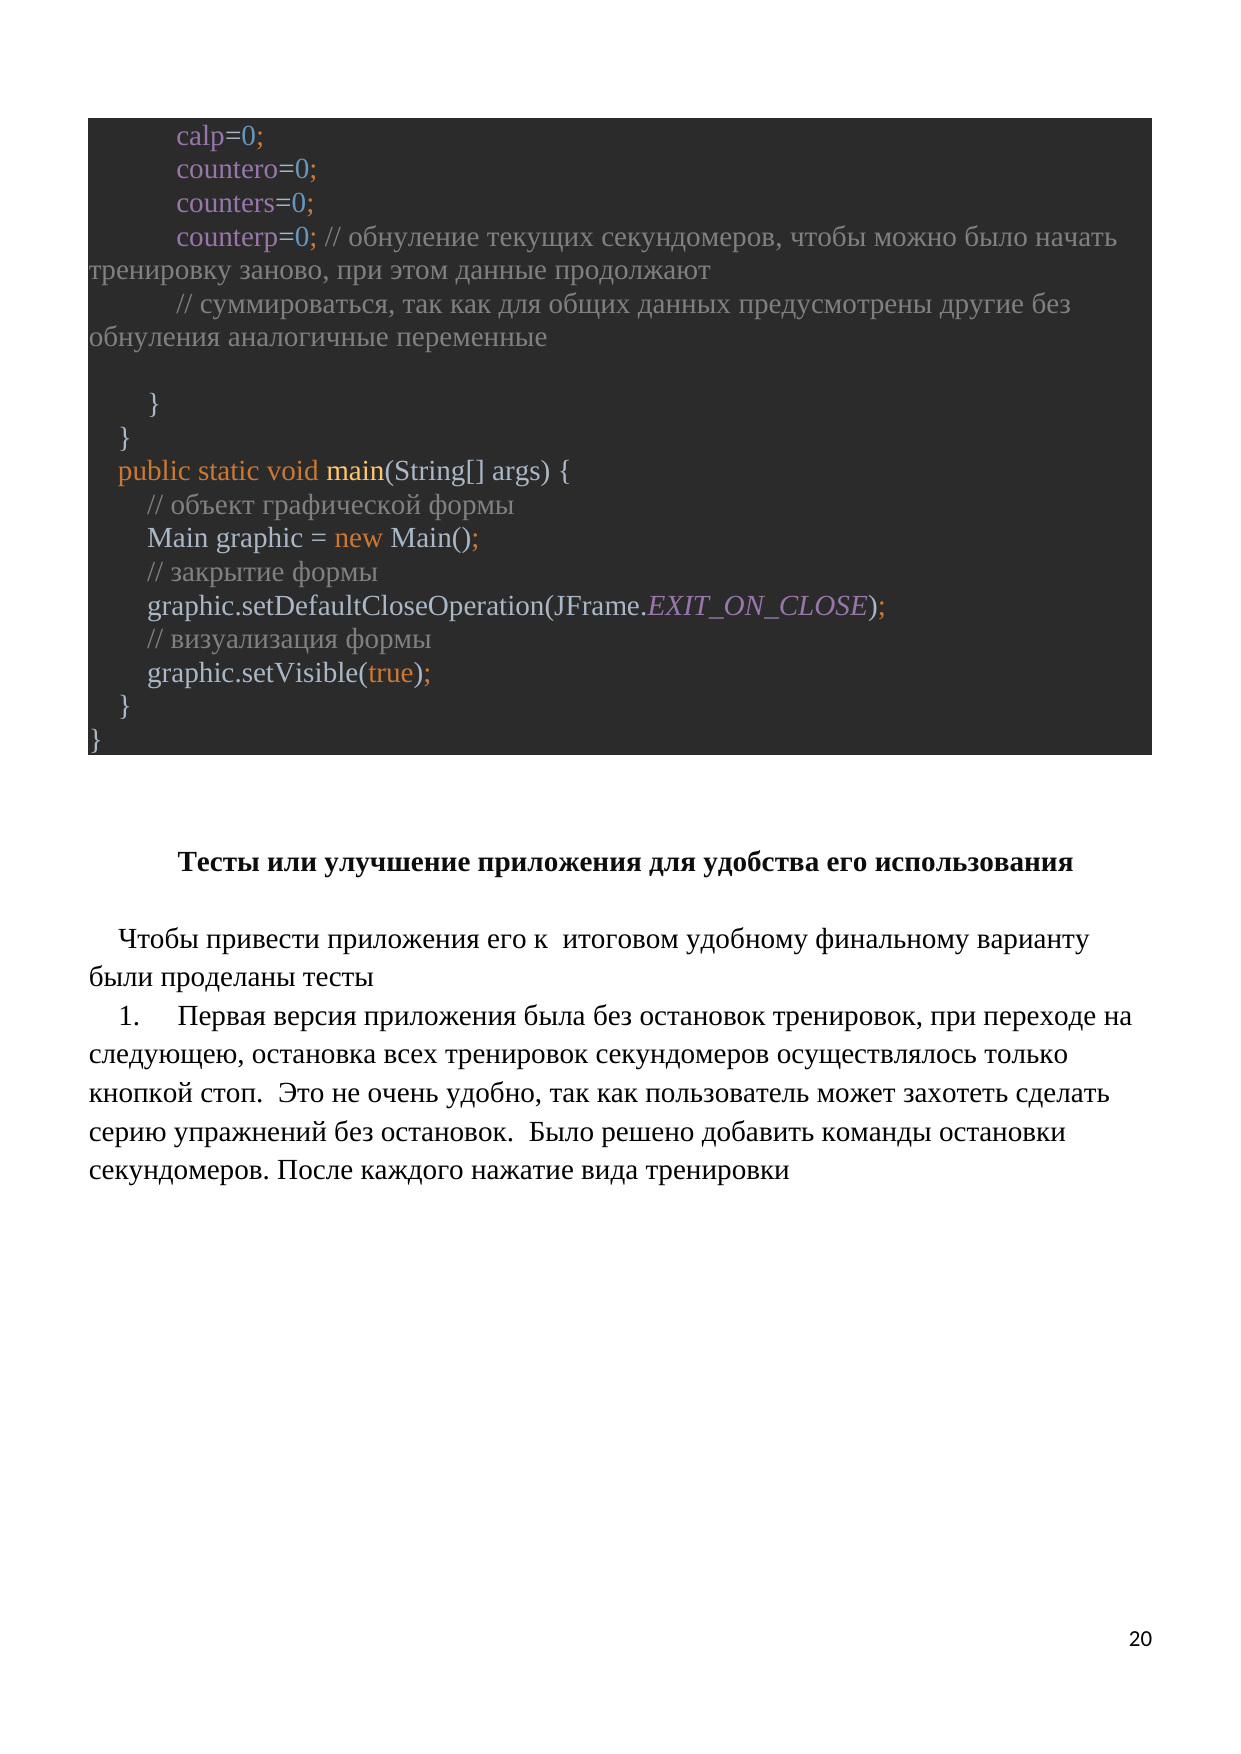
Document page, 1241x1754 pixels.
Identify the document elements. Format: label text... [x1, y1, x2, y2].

subtitle Тесты или улучшение приложения для удобства его использования [177, 844, 1152, 877]
list Первая версия приложения была без остановок тренировок, при переходе на следующею, остановка всех тренировок секундомеров осуществлялось только кнопкой стоп. Это не очень удобно, так как пользователь может захотеть сделать серию упражнений без остановок. Было решено добавить команды остановки секундомеров. После каждого нажатие вида тренировки [88, 998, 1152, 1186]
list Чтобы привести приложения его к итоговом удобному финальному варианту были проделаны тесты [88, 921, 1152, 993]
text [88, 118, 1152, 755]
